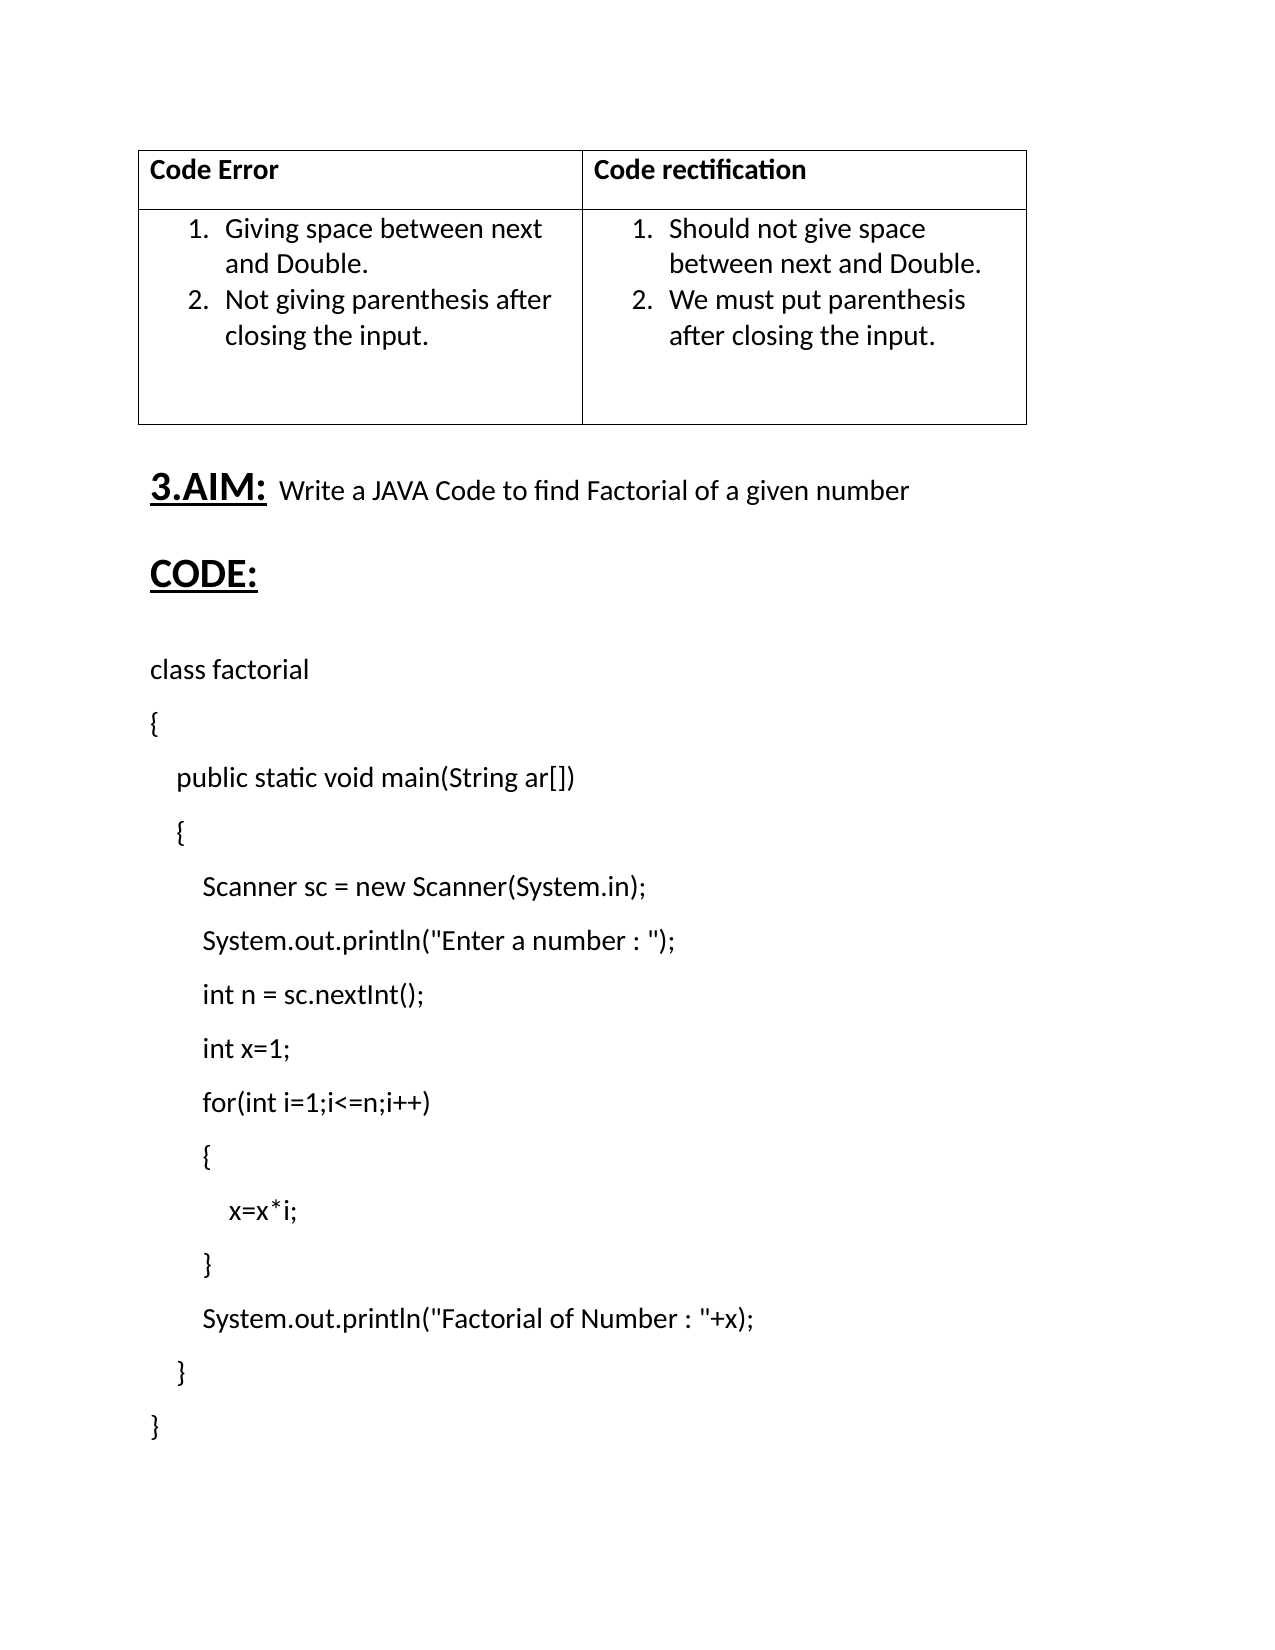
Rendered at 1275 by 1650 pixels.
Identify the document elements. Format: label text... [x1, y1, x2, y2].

text { [150, 1138, 1125, 1174]
text Scanner sc = new Scanner(System.in); [150, 868, 1125, 903]
table_cell Should not give space between next and Double. We must put parenthesis after closing the input. [583, 210, 1026, 423]
text 3.AIM: Write a JAVA Code to find Factorial of a given number [150, 460, 1125, 511]
text { [150, 706, 1125, 741]
text CODE: [150, 547, 1125, 597]
text System.out.println("Enter a number : "); [150, 922, 1125, 957]
text x=x*i; [150, 1192, 1125, 1228]
text System.out.println("Factorial of Number : "+x); [150, 1300, 1125, 1336]
table_header Code Error [139, 151, 582, 209]
text int x=1; [150, 1030, 1125, 1066]
text class factorial [150, 651, 1125, 687]
text for(int i=1;i<=n;i++) [150, 1084, 1125, 1119]
text public static void main(String ar[]) [150, 759, 1125, 795]
text } [150, 1408, 1125, 1444]
table_cell Giving space between next and Double. Not giving parenthesis after closing the input. [139, 210, 582, 423]
table_header Code rectification [583, 151, 1026, 209]
text int n = sc.nextInt(); [150, 976, 1125, 1011]
text } [150, 1246, 1125, 1282]
text } [150, 1354, 1125, 1390]
text { [150, 814, 1125, 849]
